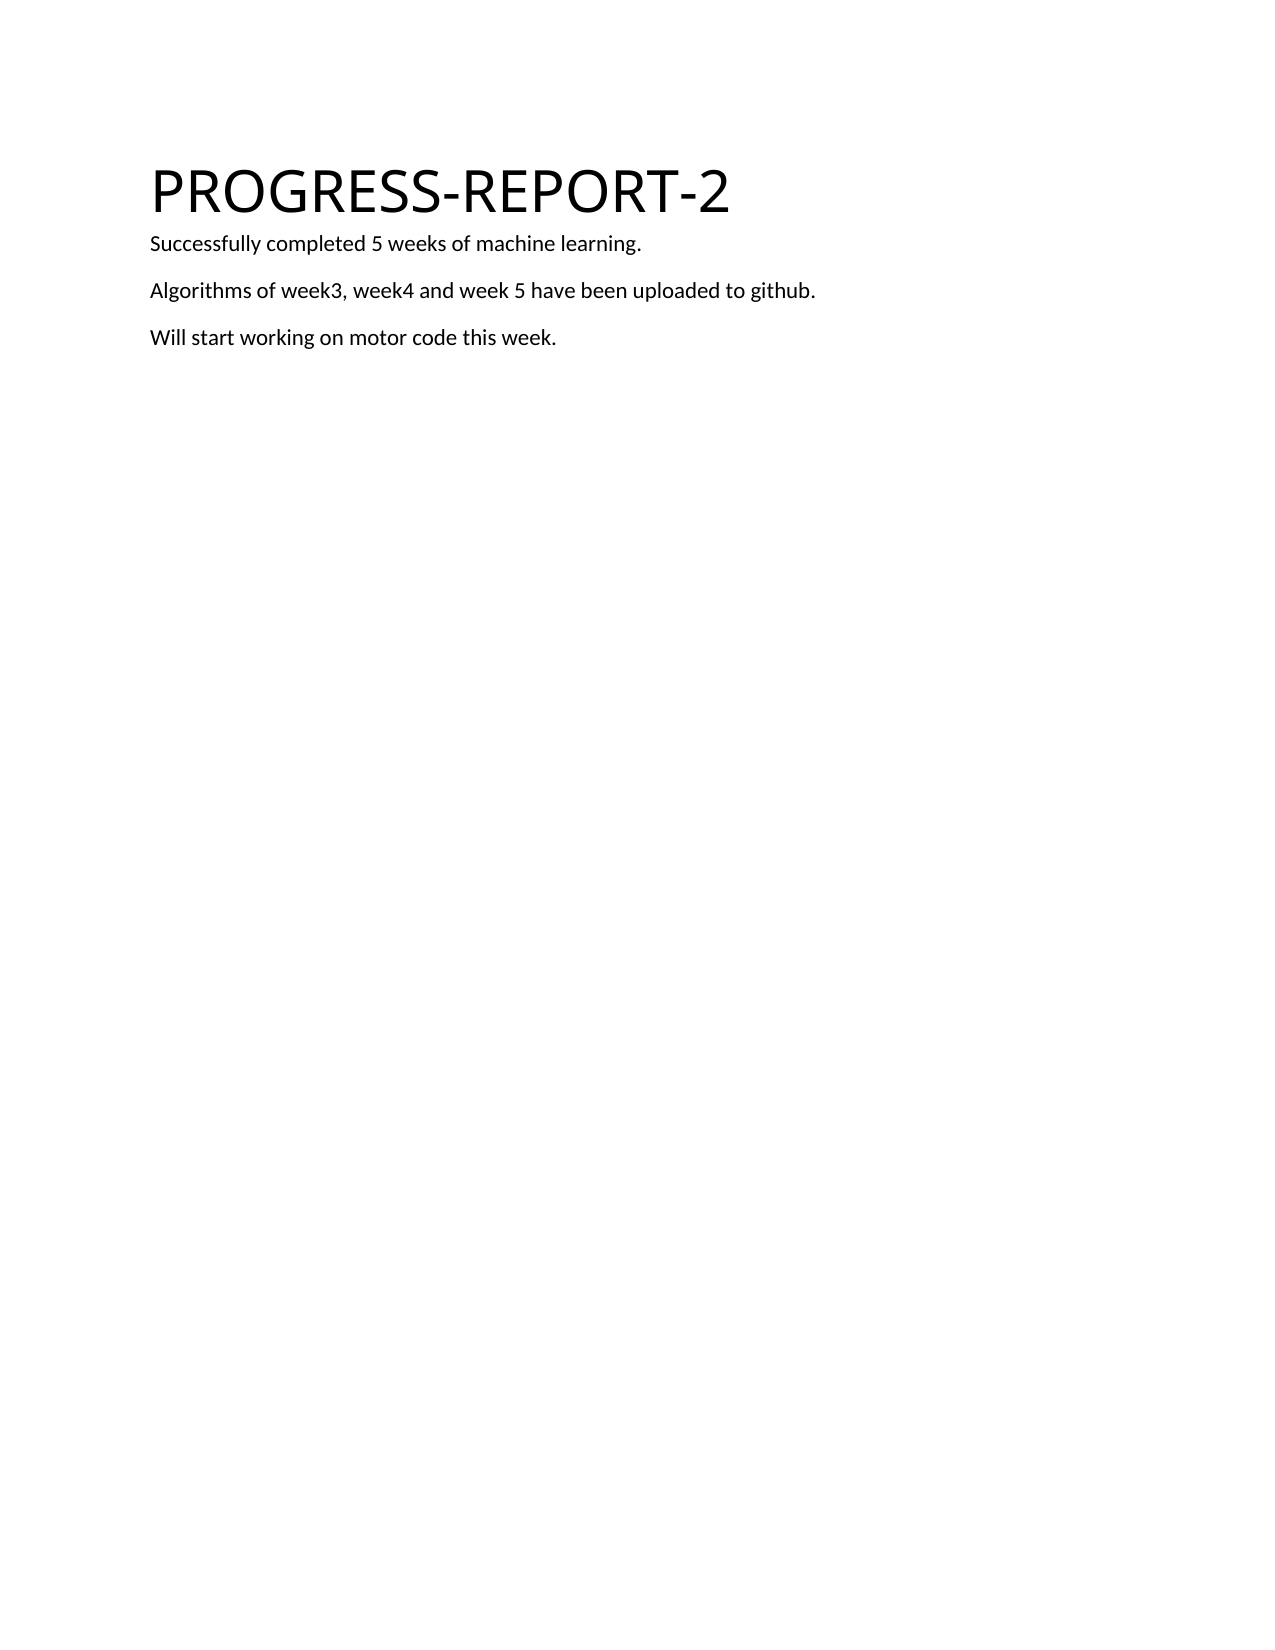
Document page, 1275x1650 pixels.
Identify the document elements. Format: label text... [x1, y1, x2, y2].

text Will start working on motor code this week. [150, 323, 1125, 351]
title PROGRESS-REPORT-2 [150, 150, 1125, 229]
text Successfully completed 5 weeks of machine learning. [150, 229, 1125, 257]
text Algorithms of week3, week4 and week 5 have been uploaded to github. [150, 276, 1125, 304]
